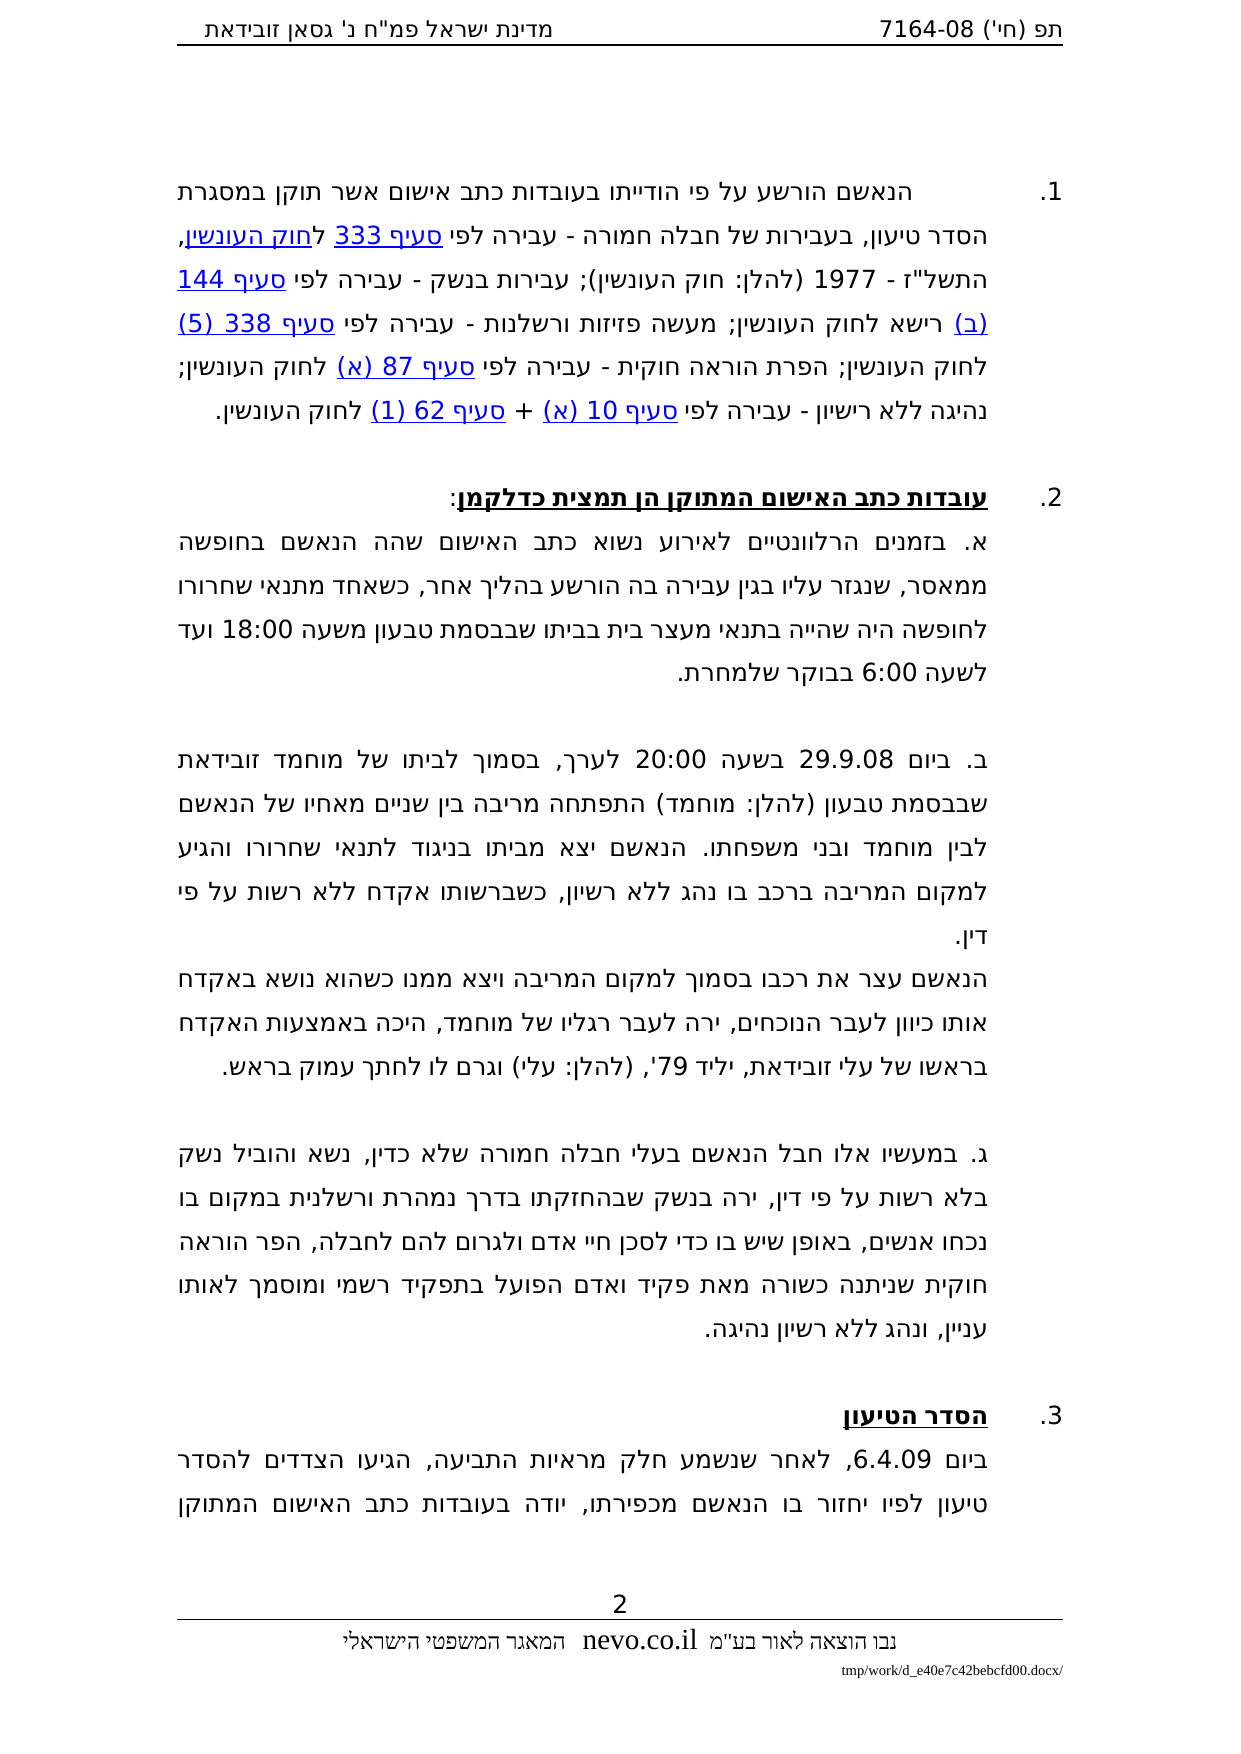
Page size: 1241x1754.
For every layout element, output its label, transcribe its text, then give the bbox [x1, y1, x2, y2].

text ג. במעשיו אלו חבל הנאשם בעלי חבלה חמורה שלא כדין, נשא והוביל נשק בלא רשות על פי דין, ירה בנשק שבהחזקתו בדרך נמהרת ורשלנית במקום בו נכחו אנשים, באופן שיש בו כדי לסכן חיי אדם ולגרום להם לחבלה, הפר הוראה חוקית שניתנה כשורה מאת פקיד ואדם הפועל בתפקיד רשמי ומוסמך לאותו עניין, ונהג ללא רשיון נהיגה. [177, 1139, 988, 1344]
text ב. ביום 29.9.08 בשעה 20:00 לערך, בסמוך לביתו של מוחמד זובידאת שבבסמת טבעון (להלן: מוחמד) התפתחה מריבה בין שניים מאחיו של הנאשם לבין מוחמד ובני משפחתו. הנאשם יצא מביתו בניגוד לתנאי שחרורו והגיע למקום המריבה ברכב בו נהג ללא רשיון, כשברשותו אקדח ללא רשות על פי דין. [177, 746, 988, 950]
text 1. הנאשם הורשע על פי הודייתו בעובדות כתב אישום אשר תוקן במסגרת הסדר טיעון, בעבירות של חבלה חמורה - עבירה לפי סעיף 333 לחוק העונשין, התשל"ז - 1977 (להלן: חוק העונשין); עבירות בנשק - עבירה לפי סעיף 144 (ב) רישא לחוק העונשין; מעשה פזיזות ורשלנות - עבירה לפי סעיף 338 (5) לחוק העונשין; הפרת הוראה חוקית - עבירה לפי סעיף 87 (א) לחוק העונשין; נהיגה ללא רישיון - עבירה לפי סעיף 10 (א) + סעיף 62 (1) לחוק העונשין. [177, 177, 1063, 426]
text 3. הסדר הטיעון [177, 1401, 1063, 1431]
text הנאשם עצר את רכבו בסמוך למקום המריבה ויצא ממנו כשהוא נושא באקדח אותו כיוון לעבר הנוכחים, ירה לעבר רגליו של מוחמד, היכה באמצעות האקדח בראשו של עלי זובידאת, יליד 79', (להלן: עלי) וגרם לו לחתך עמוק בראש. [177, 964, 988, 1081]
text א. בזמנים הרלוונטיים לאירוע נשוא כתב האישום שהה הנאשם בחופשה ממאסר, שנגזר עליו בגין עבירה בה הורשע בהליך אחר, כשאחד מתנאי שחרורו לחופשה היה שהייה בתנאי מעצר בית בביתו שבבסמת טבעון משעה 18:00 ועד לשעה 6:00 בבוקר שלמחרת. [177, 527, 988, 688]
text 2. עובדות כתב האישום המתוקן הן תמצית כדלקמן: [177, 483, 1063, 512]
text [177, 1445, 988, 1518]
